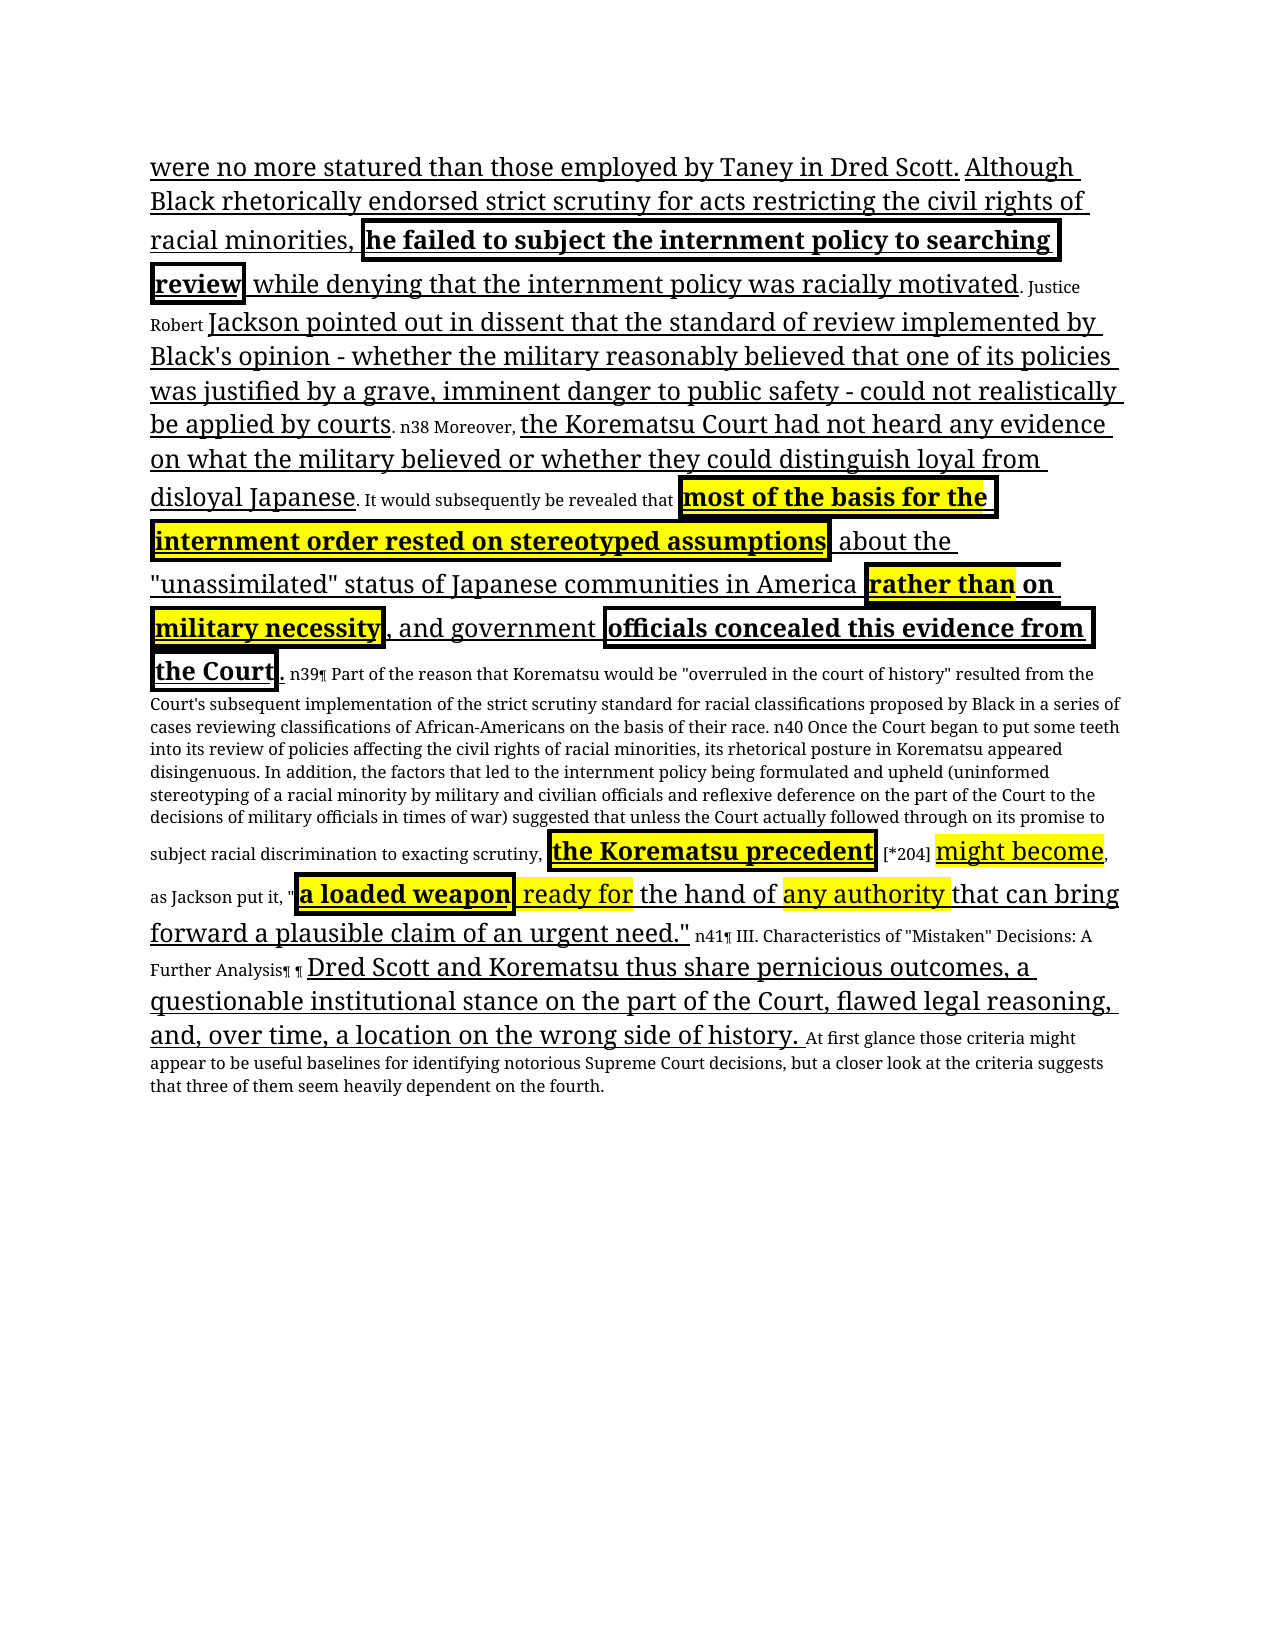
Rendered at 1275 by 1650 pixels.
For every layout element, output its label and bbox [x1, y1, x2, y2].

text [150, 150, 1125, 1097]
